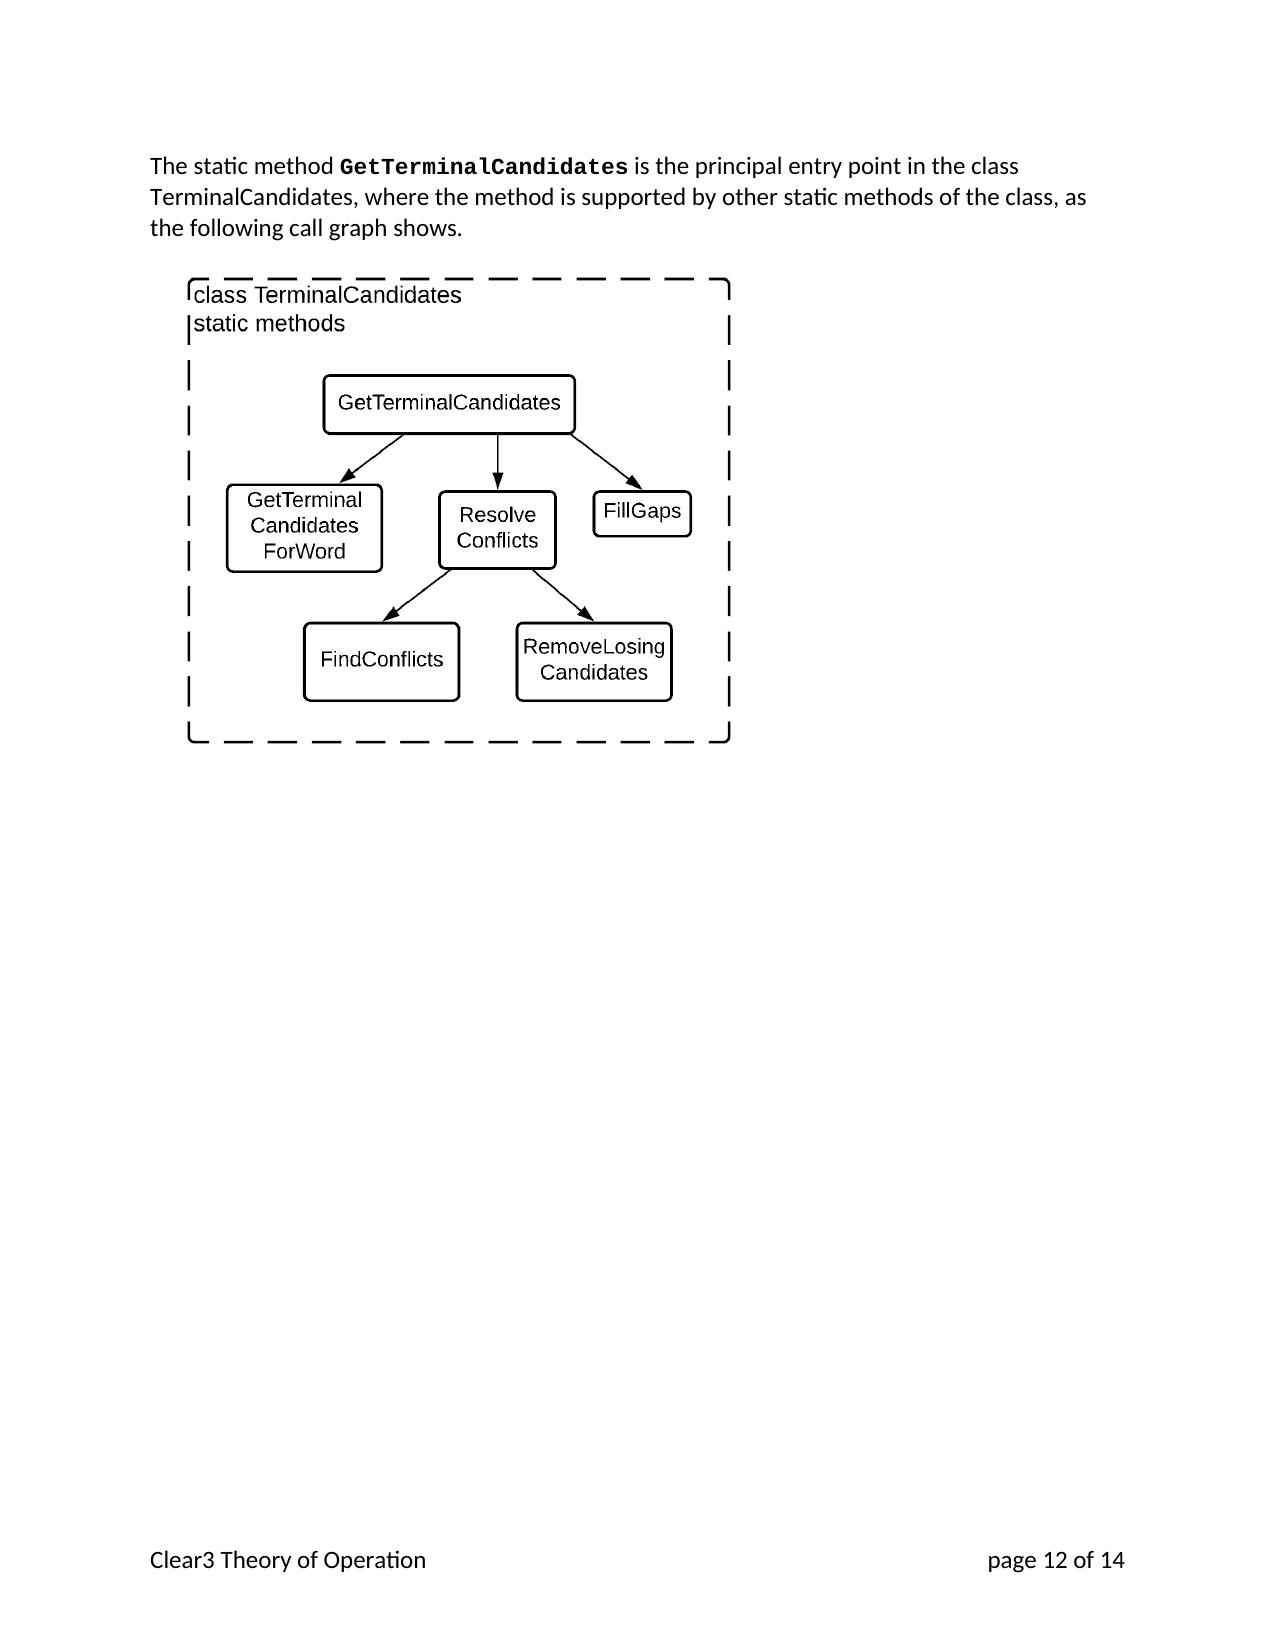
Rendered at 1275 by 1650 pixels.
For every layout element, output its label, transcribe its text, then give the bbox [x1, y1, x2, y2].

text The static method GetTerminalCandidates is the principal entry point in the class TerminalCandidates, where the method is supported by other static methods of the class, as the following call graph shows. [150, 150, 1125, 242]
